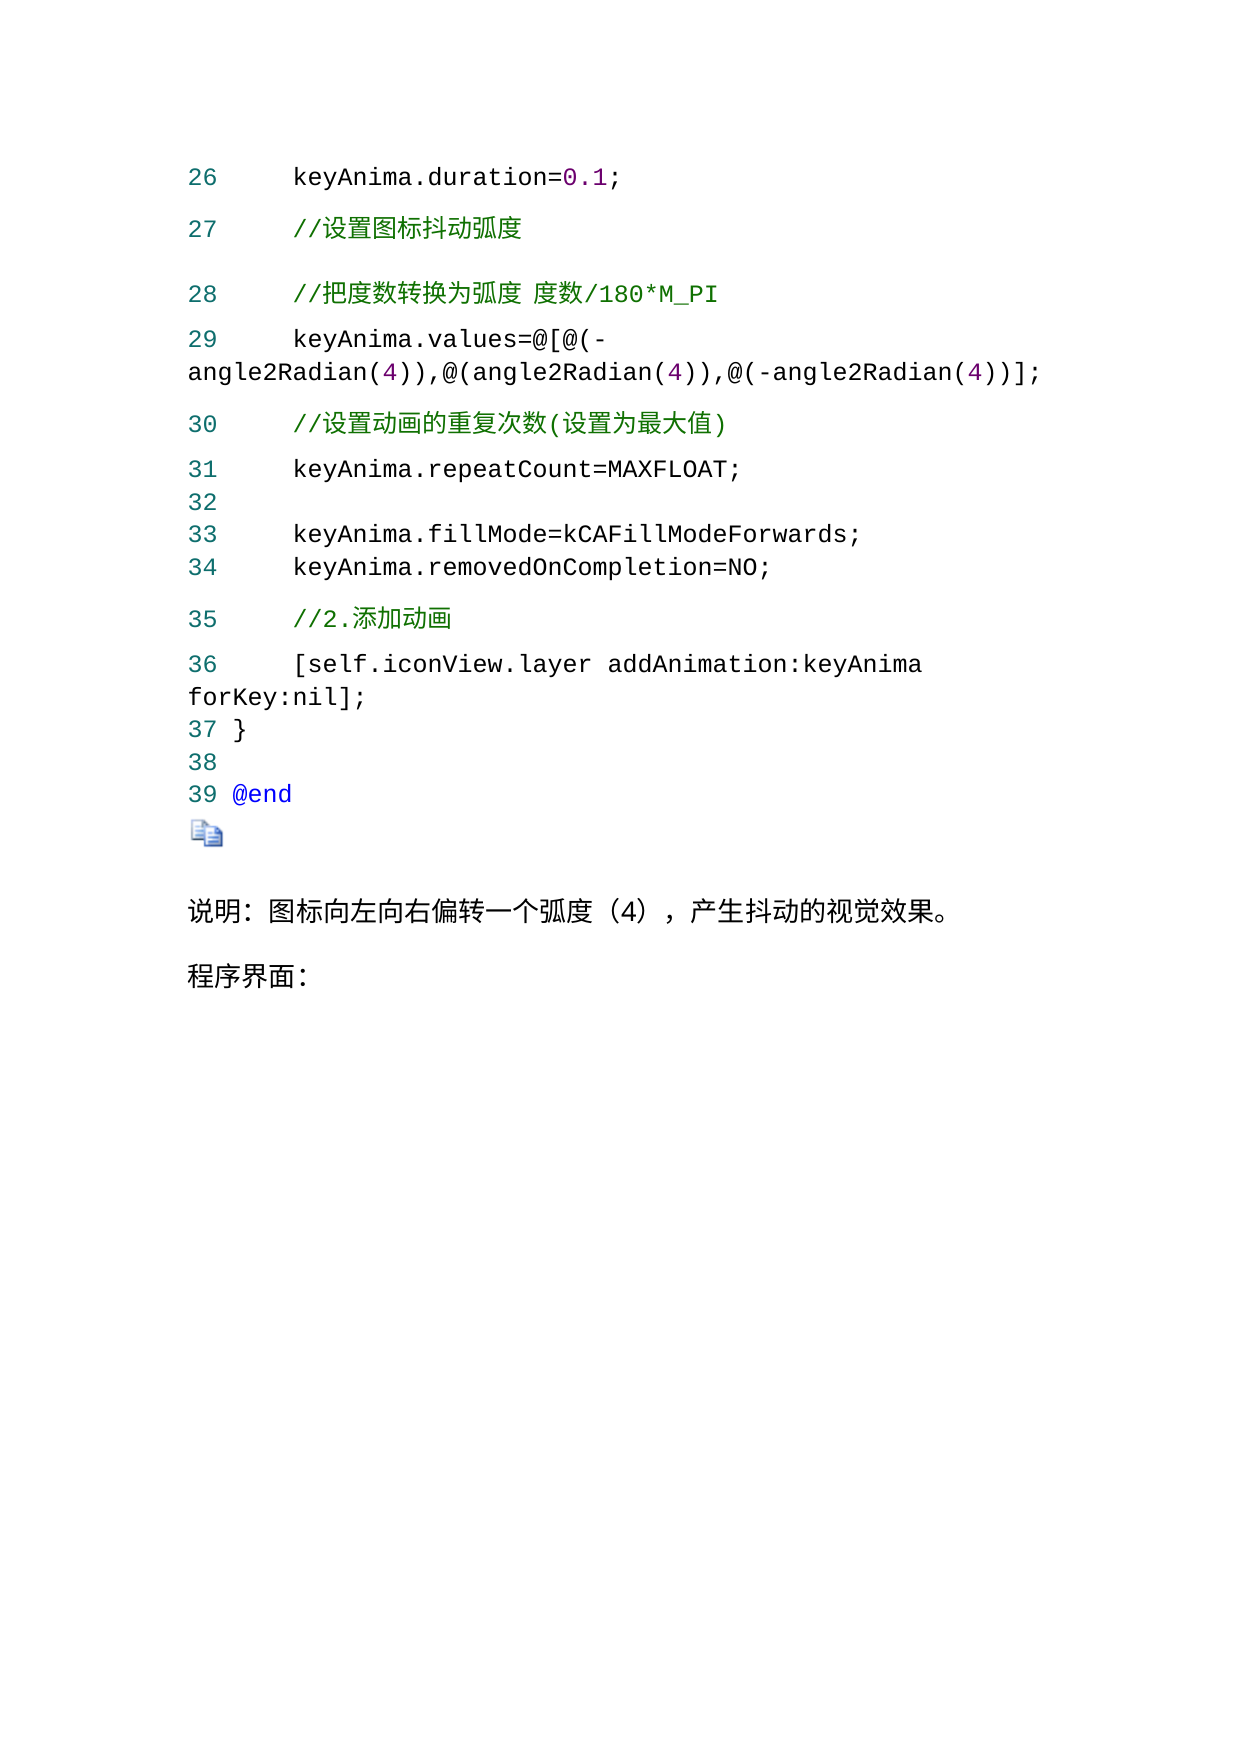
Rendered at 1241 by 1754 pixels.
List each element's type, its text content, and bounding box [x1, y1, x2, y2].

text 27 //设置图标抖动弧度 [187, 194, 1053, 259]
text 33 keyAnima.fillMode=kCAFillModeForwards; [187, 519, 1053, 552]
text 39 @end [187, 779, 1053, 812]
text 说明：图标向左向右偏转一个弧度（4），产生抖动的视觉效果。 [187, 877, 1053, 942]
text 29 keyAnima.values=@[@(-angle2Radian(4)),@(angle2Radian(4)),@(-angle2Radian(4))]; [187, 324, 1053, 389]
text 30 //设置动画的重复次数(设置为最大值) [187, 389, 1053, 454]
text 28 //把度数转换为弧度 度数/180*M_PI [187, 259, 1053, 324]
text 31 keyAnima.repeatCount=MAXFLOAT; [187, 454, 1053, 487]
text 32 [187, 487, 1053, 519]
text 35 //2.添加动画 [187, 584, 1053, 649]
text 36 [self.iconView.layer addAnimation:keyAnima forKey:nil]; [187, 649, 1053, 714]
picture [187, 812, 230, 854]
text 26 keyAnima.duration=0.1; [187, 162, 1053, 194]
text 38 [187, 747, 1053, 779]
text 37 } [187, 714, 1053, 747]
text 程序界面： [187, 942, 1053, 1007]
text 34 keyAnima.removedOnCompletion=NO; [187, 552, 1053, 584]
